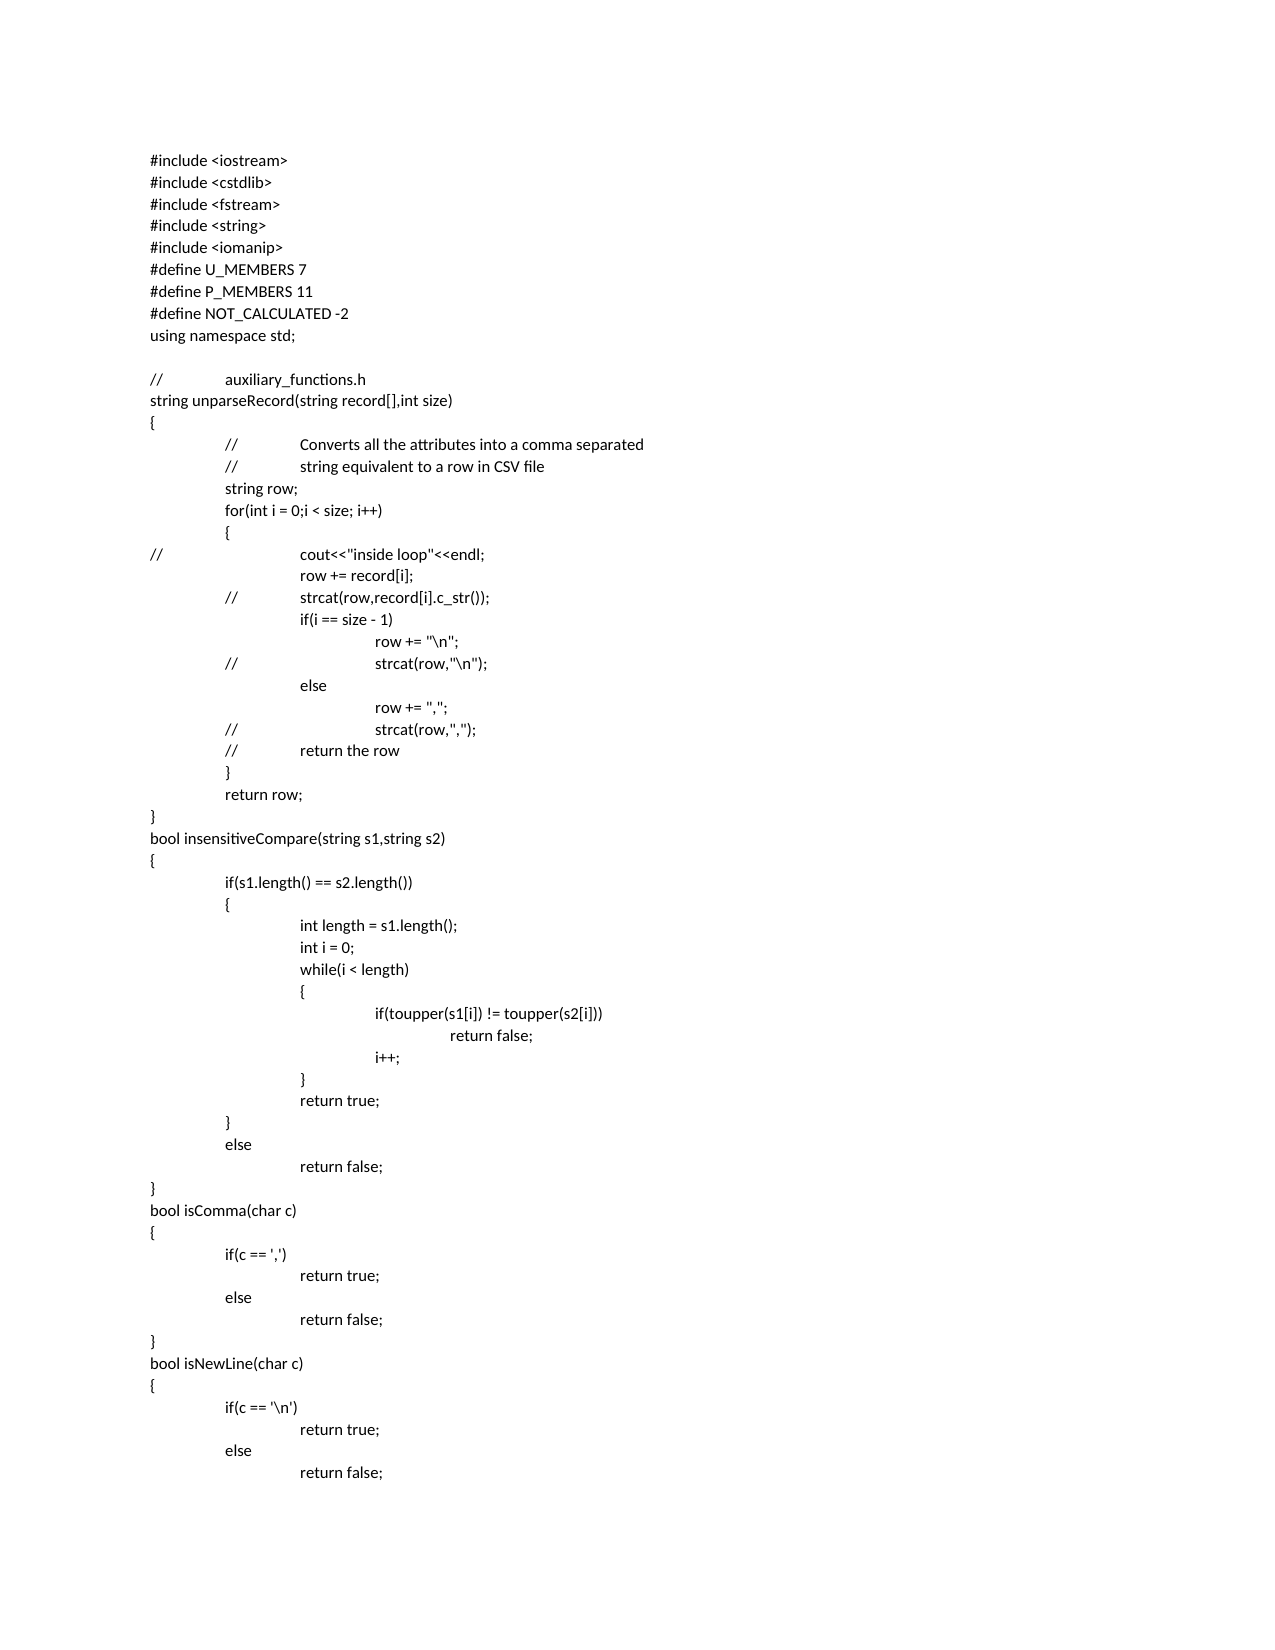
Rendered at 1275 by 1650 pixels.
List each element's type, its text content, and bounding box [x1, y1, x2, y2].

text { [150, 1222, 1125, 1242]
text } [150, 1178, 1125, 1198]
text return true; [150, 1419, 1125, 1439]
text int length = s1.length(); [150, 916, 1125, 936]
text bool insensitiveCompare(string s1,string s2) [150, 828, 1125, 848]
text return row; [150, 784, 1125, 805]
text } [150, 806, 1125, 827]
text if(i == size - 1) [150, 609, 1125, 630]
text { [150, 894, 1125, 914]
text #define P_MEMBERS 11 [150, 281, 1125, 302]
text return true; [150, 1266, 1125, 1286]
text #include <iostream> [150, 150, 1125, 170]
text for(int i = 0;i < size; i++) [150, 500, 1125, 520]
text if(toupper(s1[i]) != toupper(s2[i])) [150, 1003, 1125, 1023]
text row += ","; [150, 697, 1125, 717]
text #include <string> [150, 216, 1125, 236]
text row += "\n"; [150, 631, 1125, 652]
text row += record[i]; [150, 566, 1125, 586]
text string row; [150, 478, 1125, 498]
text } [150, 762, 1125, 783]
text bool isComma(char c) [150, 1200, 1125, 1220]
text return false; [150, 1025, 1125, 1045]
text if(c == '\n') [150, 1397, 1125, 1417]
text int i = 0; [150, 937, 1125, 958]
text return false; [150, 1309, 1125, 1330]
text #define NOT_CALCULATED -2 [150, 303, 1125, 323]
text using namespace std; [150, 325, 1125, 345]
text // cout<<"inside loop"<<endl; [150, 544, 1125, 564]
text // Converts all the attributes into a comma separated [150, 434, 1125, 455]
text #define U_MEMBERS 7 [150, 259, 1125, 280]
text while(i < length) [150, 959, 1125, 980]
text #include <cstdlib> [150, 172, 1125, 192]
text // string equivalent to a row in CSV file [150, 456, 1125, 477]
text { [150, 850, 1125, 870]
text } [150, 1069, 1125, 1089]
text { [150, 412, 1125, 433]
text if(c == ',') [150, 1244, 1125, 1264]
text else [150, 1287, 1125, 1308]
text bool isNewLine(char c) [150, 1353, 1125, 1373]
text return true; [150, 1091, 1125, 1111]
text i++; [150, 1047, 1125, 1067]
text { [150, 1375, 1125, 1395]
text // auxiliary_functions.h [150, 369, 1125, 389]
text } [150, 1112, 1125, 1133]
text { [150, 522, 1125, 542]
text if(s1.length() == s2.length()) [150, 872, 1125, 892]
text // strcat(row,record[i].c_str()); [150, 587, 1125, 608]
text { [150, 981, 1125, 1002]
text string unparseRecord(string record[],int size) [150, 391, 1125, 411]
text return false; [150, 1156, 1125, 1177]
text // return the row [150, 741, 1125, 761]
text #include <fstream> [150, 194, 1125, 214]
text else [150, 675, 1125, 695]
text #include <iomanip> [150, 237, 1125, 258]
text else [150, 1441, 1125, 1461]
text else [150, 1134, 1125, 1155]
text // strcat(row,"\n"); [150, 653, 1125, 673]
text return false; [150, 1462, 1125, 1483]
text // strcat(row,","); [150, 719, 1125, 739]
text } [150, 1331, 1125, 1352]
